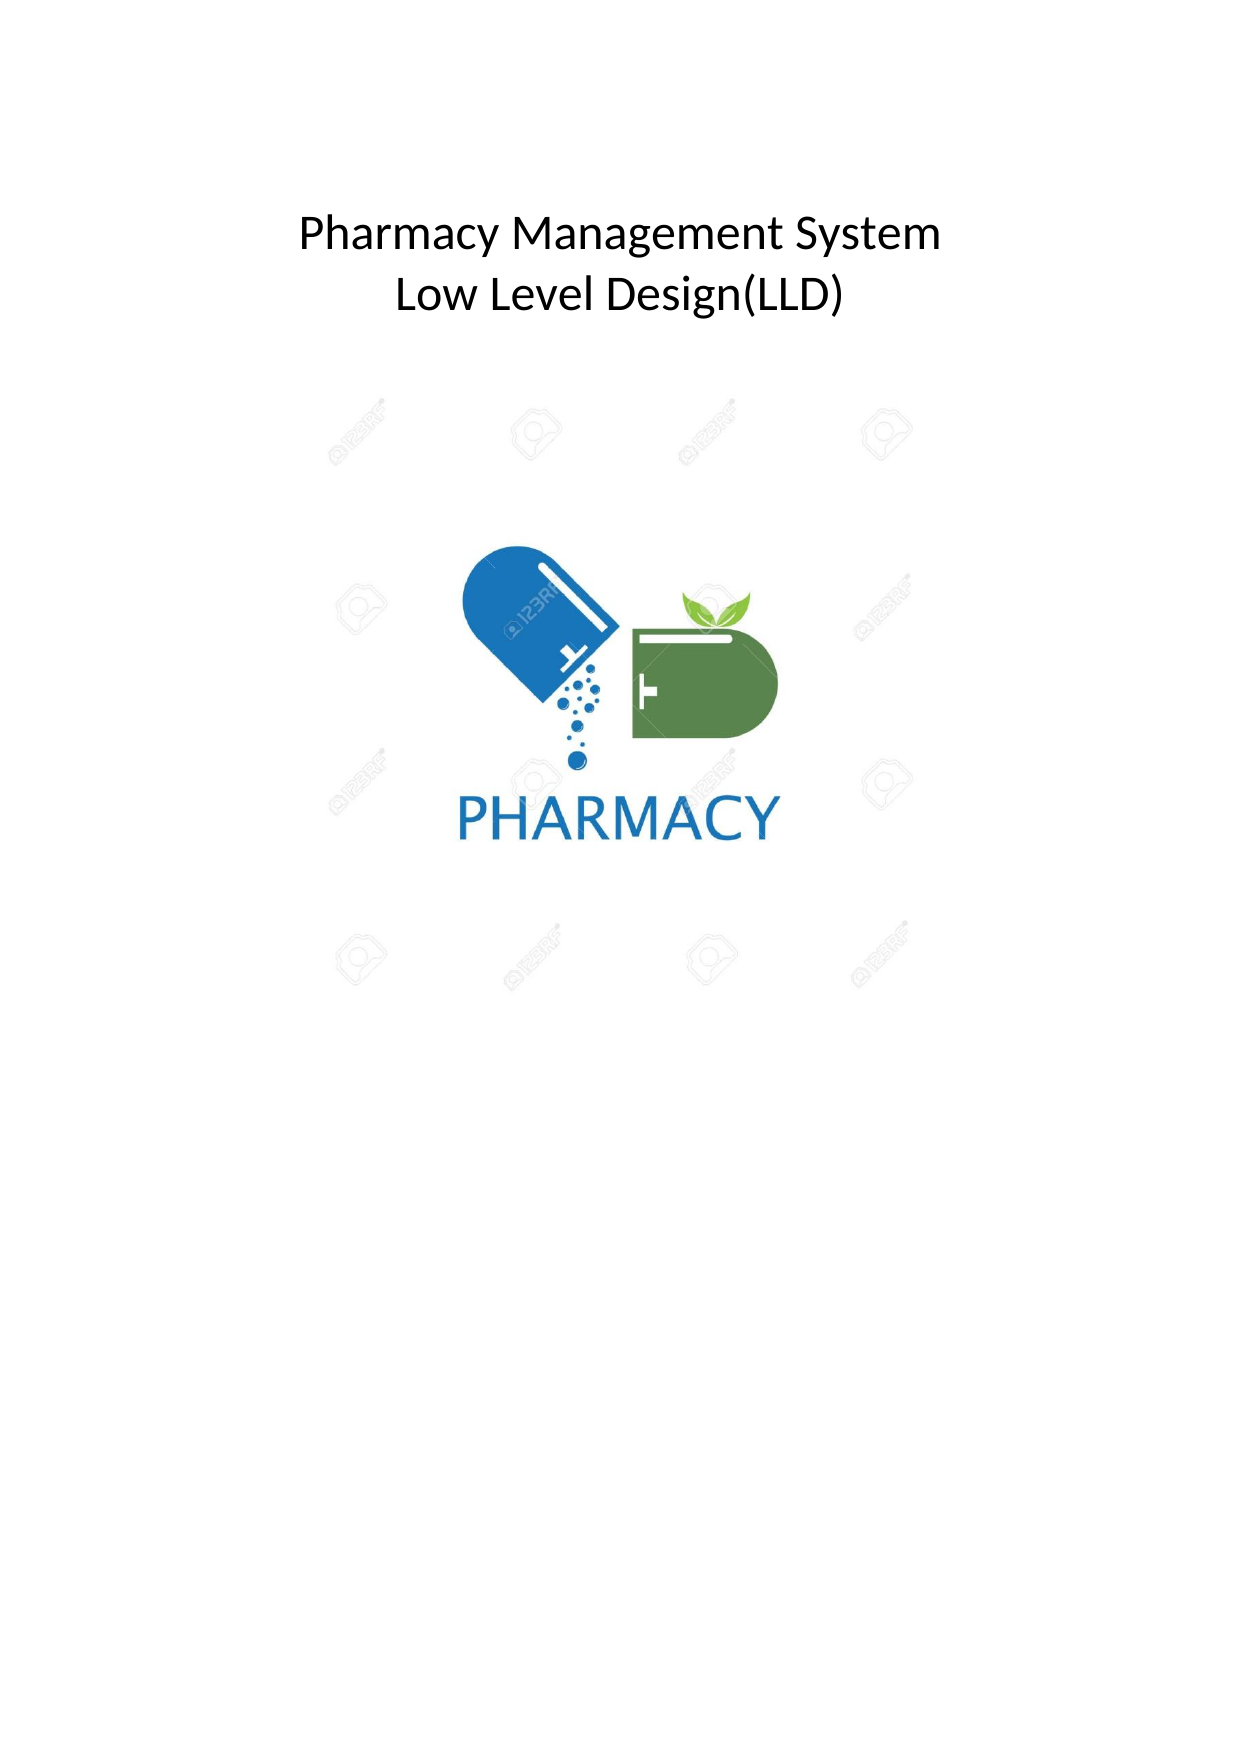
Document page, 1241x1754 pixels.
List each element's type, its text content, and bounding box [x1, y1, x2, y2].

text Low Level Design(LLD) [187, 262, 1053, 323]
text Pharmacy Management System [187, 201, 1053, 262]
picture [310, 383, 930, 1003]
